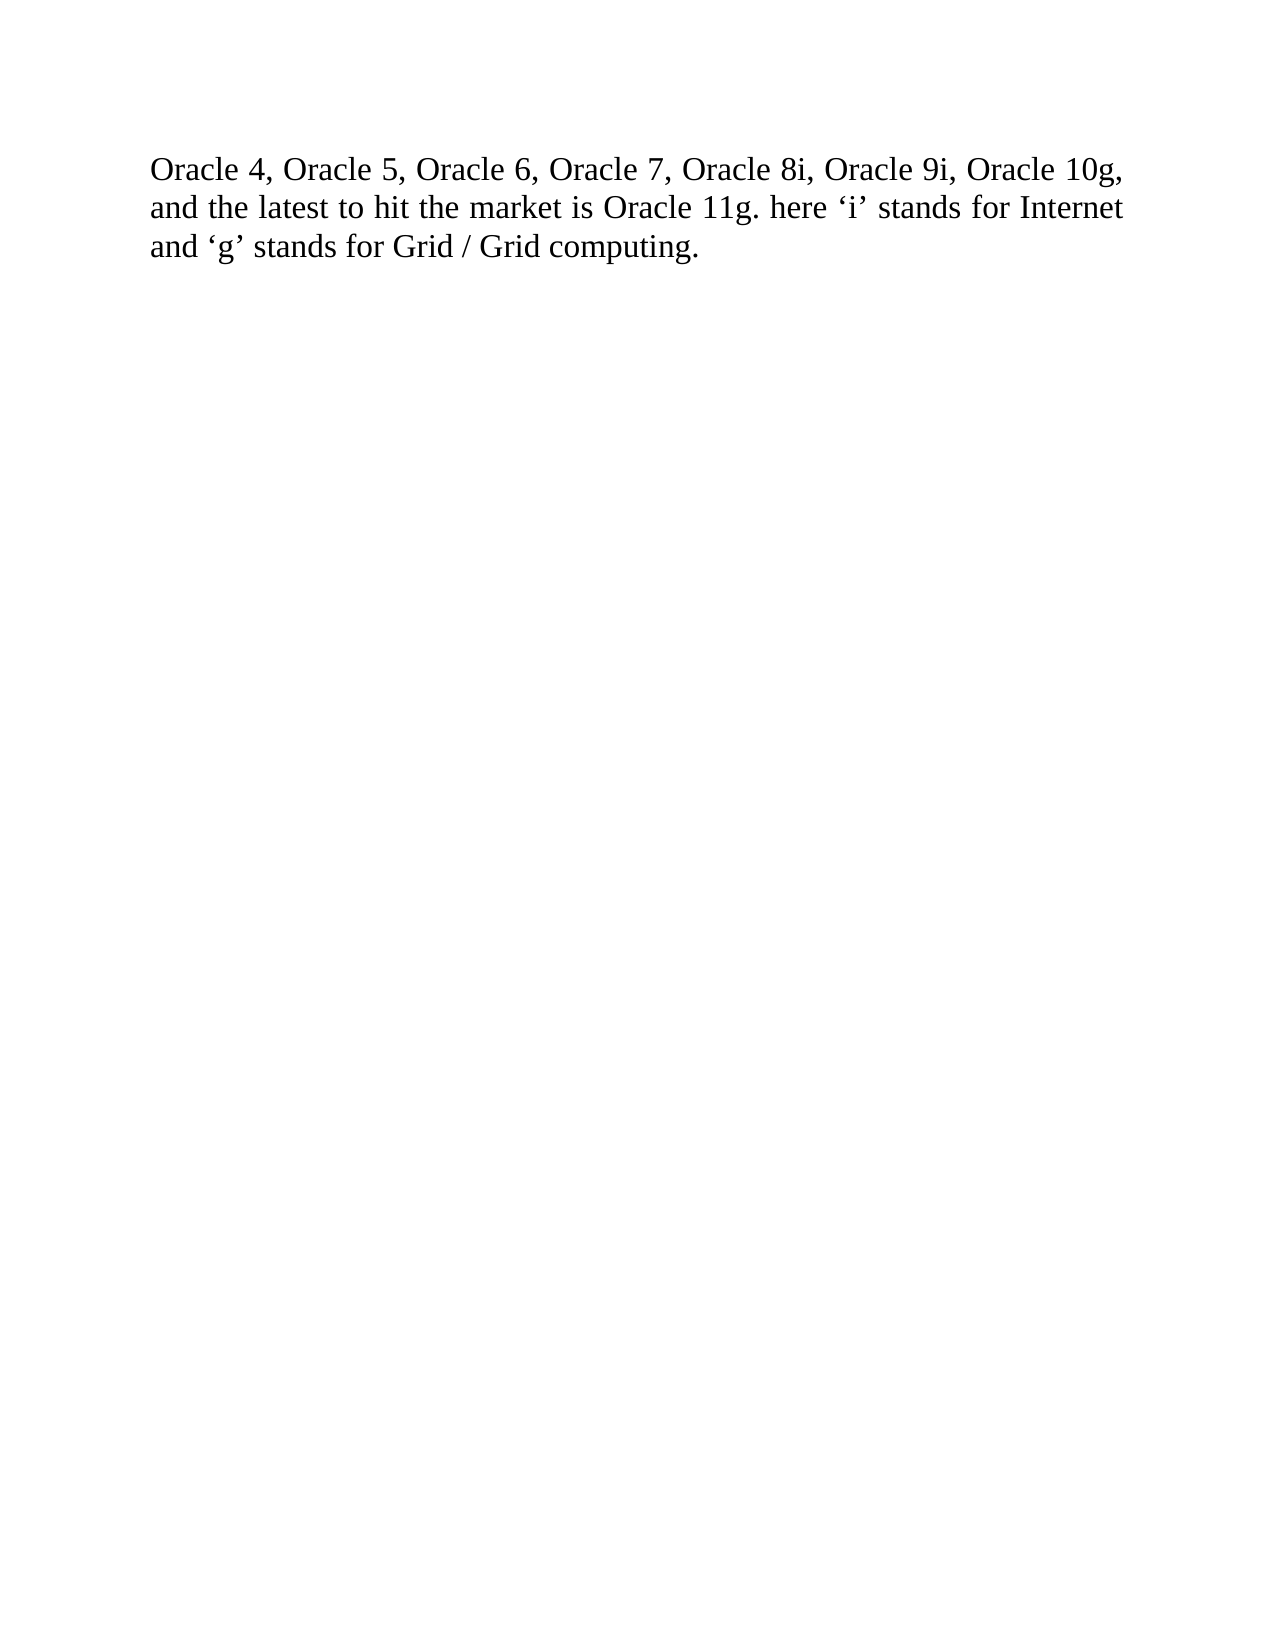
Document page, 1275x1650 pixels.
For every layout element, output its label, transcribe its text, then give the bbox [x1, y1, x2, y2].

text Oracle 4, Oracle 5, Oracle 6, Oracle 7, Oracle 8i, Oracle 9i, Oracle 10g, and the latest to hit the market is Oracle 11g. here ‘i’ stands for Internet and ‘g’ stands for Grid / Grid computing. [150, 149, 1125, 264]
